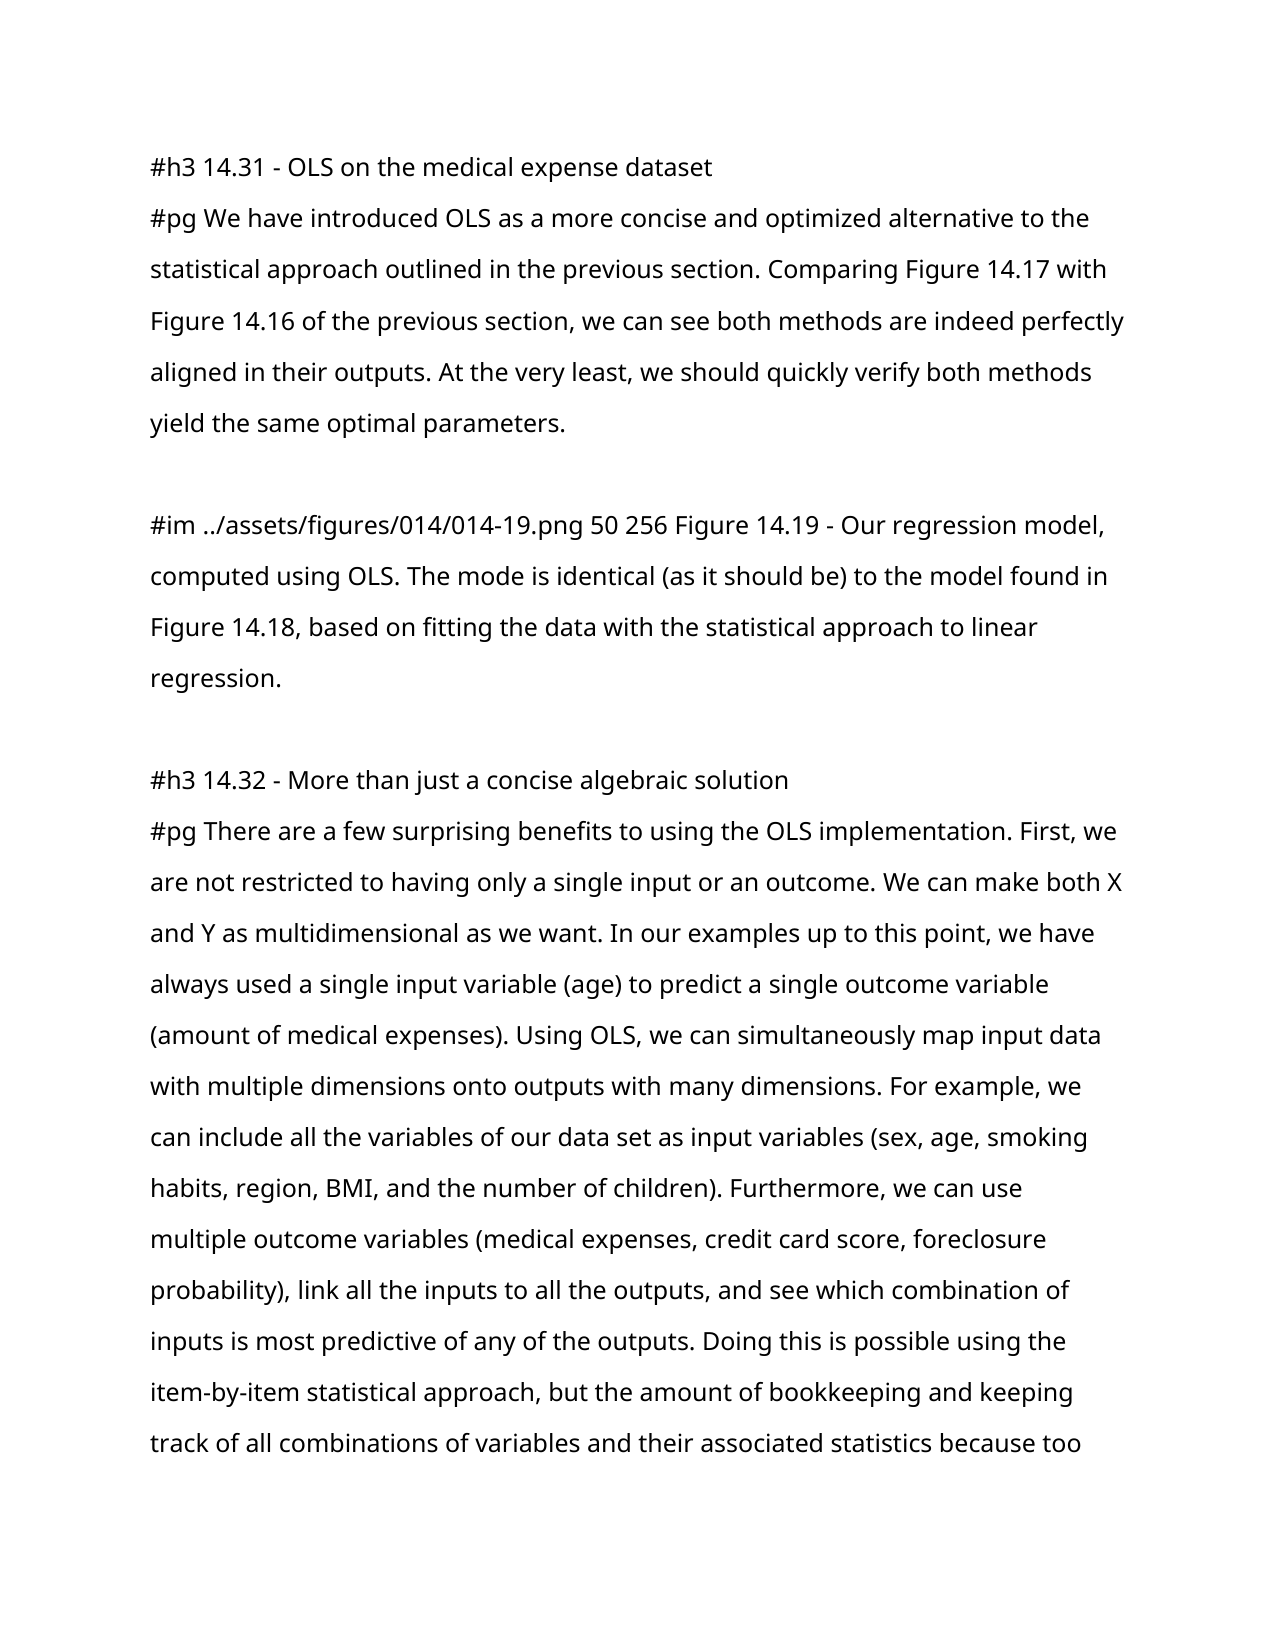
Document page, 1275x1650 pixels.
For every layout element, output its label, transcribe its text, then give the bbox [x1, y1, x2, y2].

text #pg We have introduced OLS as a more concise and optimized alternative to the statistical approach outlined in the previous section. Comparing Figure 14.17 with Figure 14.16 of the previous section, we can see both methods are indeed perfectly aligned in their outputs. At the very least, we should quickly verify both methods yield the same optimal parameters. [150, 201, 1125, 439]
text #im ../assets/figures/014/014-19.png 50 256 Figure 14.19 - Our regression model, computed using OLS. The mode is identical (as it should be) to the model found in Figure 14.18, based on fitting the data with the statistical approach to linear regression. [150, 507, 1125, 694]
text #h3 14.31 - OLS on the medical expense dataset [150, 150, 1125, 184]
text #h3 14.32 - More than just a concise algebraic solution [150, 762, 1125, 797]
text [150, 813, 1125, 1460]
